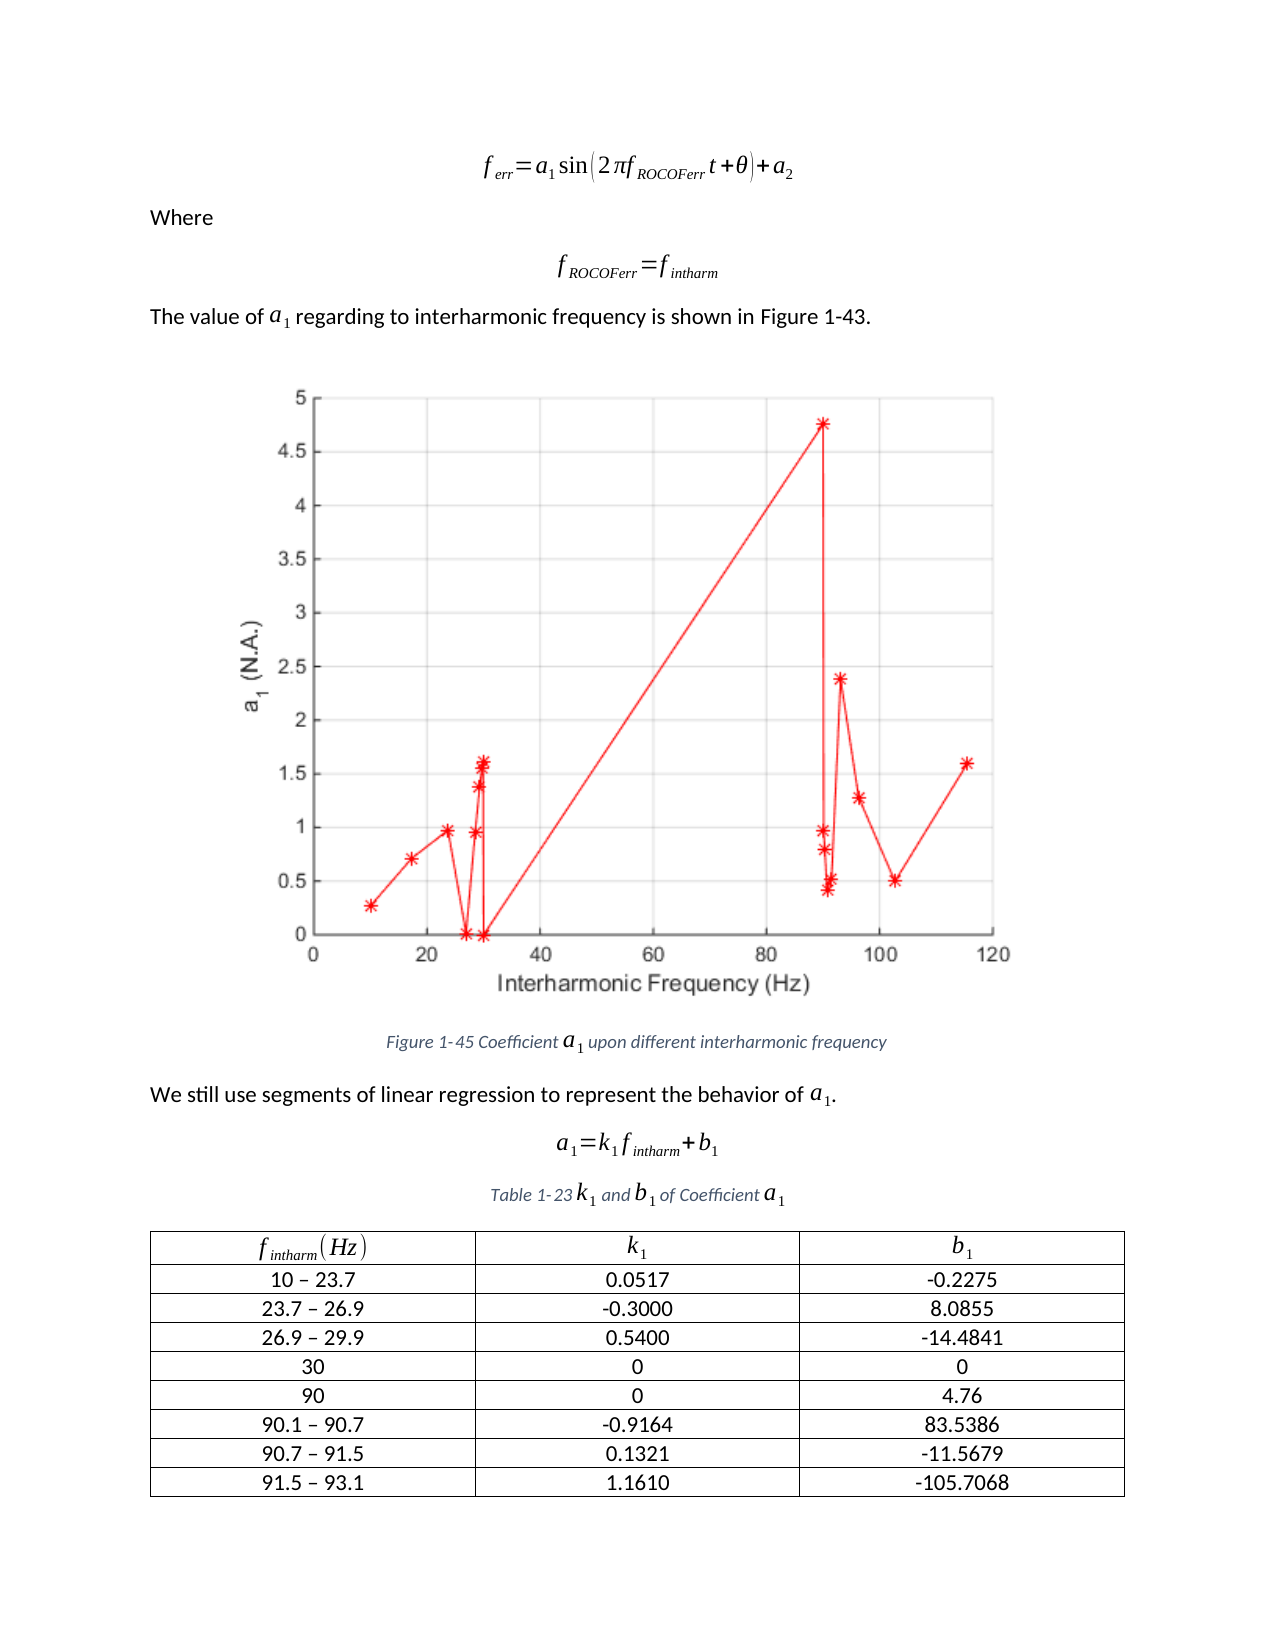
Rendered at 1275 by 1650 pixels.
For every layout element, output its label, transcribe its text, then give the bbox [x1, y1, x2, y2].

table_cell 23.7 – 26.9 [151, 1294, 475, 1322]
table_cell 4.76 [800, 1381, 1124, 1409]
table_cell 10 – 23.7 [151, 1265, 475, 1293]
table_cell -0.3000 [476, 1294, 799, 1322]
table_cell -0.2275 [800, 1265, 1124, 1293]
table_cell 8.0855 [800, 1294, 1124, 1322]
table_cell 0.5400 [476, 1323, 799, 1351]
table_header [800, 1232, 1124, 1264]
table_cell 0 [476, 1381, 799, 1409]
table_cell 0.1321 [476, 1439, 799, 1467]
table_cell 30 [151, 1352, 475, 1380]
table_cell 0.0517 [476, 1265, 799, 1293]
table_cell -14.4841 [800, 1323, 1124, 1351]
table_header [476, 1232, 799, 1264]
table_cell 83.5386 [800, 1410, 1124, 1438]
table_cell 91.5 – 93.1 [151, 1468, 475, 1496]
table_cell -0.9164 [476, 1410, 799, 1438]
table_cell 0 [800, 1352, 1124, 1380]
text Where [150, 203, 1125, 232]
table_cell 90.7 – 91.5 [151, 1439, 475, 1467]
table_cell 90.1 – 90.7 [151, 1410, 475, 1438]
table_cell 0 [476, 1352, 799, 1380]
text We still use segments of linear regression to represent the behavior of . [150, 1078, 1125, 1109]
table_header [151, 1232, 475, 1264]
table_cell -11.5679 [800, 1439, 1124, 1467]
table_cell 90 [151, 1381, 475, 1409]
table_cell -105.7068 [800, 1468, 1124, 1496]
picture [200, 350, 1075, 1007]
table_cell 1.1610 [476, 1468, 799, 1496]
table_cell 26.9 – 29.9 [151, 1323, 475, 1351]
